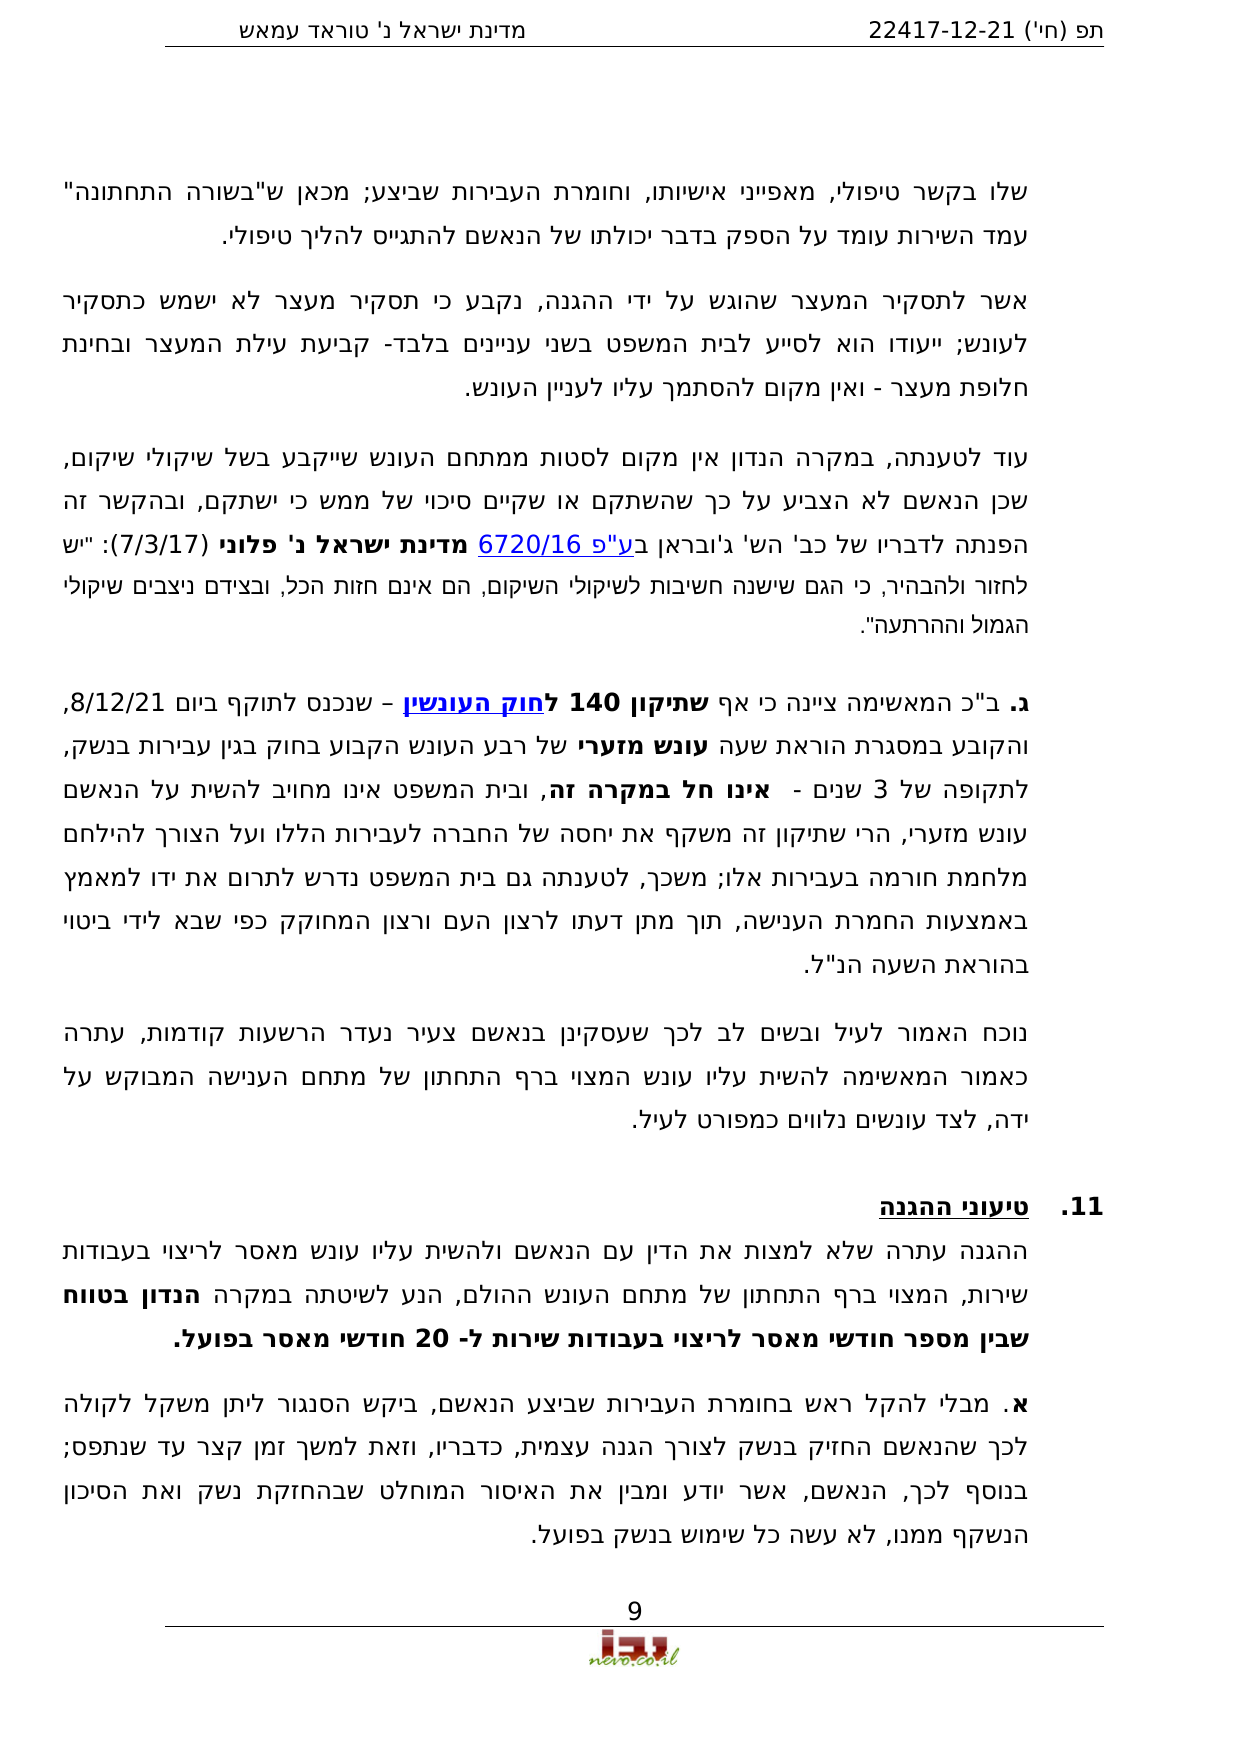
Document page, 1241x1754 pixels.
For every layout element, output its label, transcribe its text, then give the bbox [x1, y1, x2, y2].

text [62, 177, 1029, 250]
text עוד לטענתה, במקרה הנדון אין מקום לסטות ממתחם העונש שייקבע בשל שיקולי שיקום, שכן הנאשם לא הצביע על כך שהשתקם או שקיים סיכוי של ממש כי ישתקם, ובהקשר זה הפנתה לדבריו של כב' הש' ג'ובראן בע"פ 6720/16 מדינת ישראל נ' פלוני (7/3/17): "יש לחזור ולהבהיר, כי הגם שישנה חשיבות לשיקולי השיקום, הם אינם חזות הכל, ובצידם ניצבים שיקולי הגמול וההרתעה". [62, 443, 1029, 639]
text ג. ב"כ המאשימה ציינה כי אף שתיקון 140 לחוק העונשין – שנכנס לתוקף ביום 8/12/21, והקובע במסגרת הוראת שעה עונש מזערי של רבע העונש הקבוע בחוק בגין עבירות בנשק, לתקופה של 3 שנים - אינו חל במקרה זה, ובית המשפט אינו מחויב להשית על הנאשם עונש מזערי, הרי שתיקון זה משקף את יחסה של החברה לעבירות הללו ועל הצורך להילחם מלחמת חורמה בעבירות אלו; משכך, לטענתה גם בית המשפט נדרש לתרום את ידו למאמץ באמצעות החמרת הענישה, תוך מתן דעתו לרצון העם ורצון המחוקק כפי שבא לידי ביטוי בהוראת השעה הנ"ל. [62, 688, 1029, 979]
text א. מבלי להקל ראש בחומרת העבירות שביצע הנאשם, ביקש הסנגור ליתן משקל לקולה לכך שהנאשם החזיק בנשק לצורך הגנה עצמית, כדבריו, וזאת למשך זמן קצר עד שנתפס; בנוסף לכך, הנאשם, אשר יודע ומבין את האיסור המוחלט שבהחזקת נשק ואת הסיכון הנשקף ממנו, לא עשה כל שימוש בנשק בפועל. [62, 1389, 1029, 1549]
text אשר לתסקיר המעצר שהוגש על ידי ההגנה, נקבע כי תסקיר מעצר לא ישמש כתסקיר לעונש; ייעודו הוא לסייע לבית המשפט בשני עניינים בלבד- קביעת עילת המעצר ובחינת חלופת מעצר - ואין מקום להסתמך עליו לעניין העונש. [62, 286, 1029, 403]
text נוכח האמור לעיל ובשים לב לכך שעסקינן בנאשם צעיר נעדר הרשעות קודמות, עתרה כאמור המאשימה להשית עליו עונש המצוי ברף התחתון של מתחם הענישה המבוקש על ידה, לצד עונשים נלווים כמפורט לעיל. [62, 1018, 1029, 1135]
text ההגנה עתרה שלא למצות את הדין עם הנאשם ולהשית עליו עונש מאסר לריצוי בעבודות שירות, המצוי ברף התחתון של מתחם העונש ההולם, הנע לשיטתה במקרה הנדון בטווח שבין מספר חודשי מאסר לריצוי בעבודות שירות ל- 20 חודשי מאסר בפועל. [62, 1236, 1029, 1353]
picture [589, 1629, 681, 1667]
text 11. טיעוני ההגנה [62, 1192, 1104, 1222]
